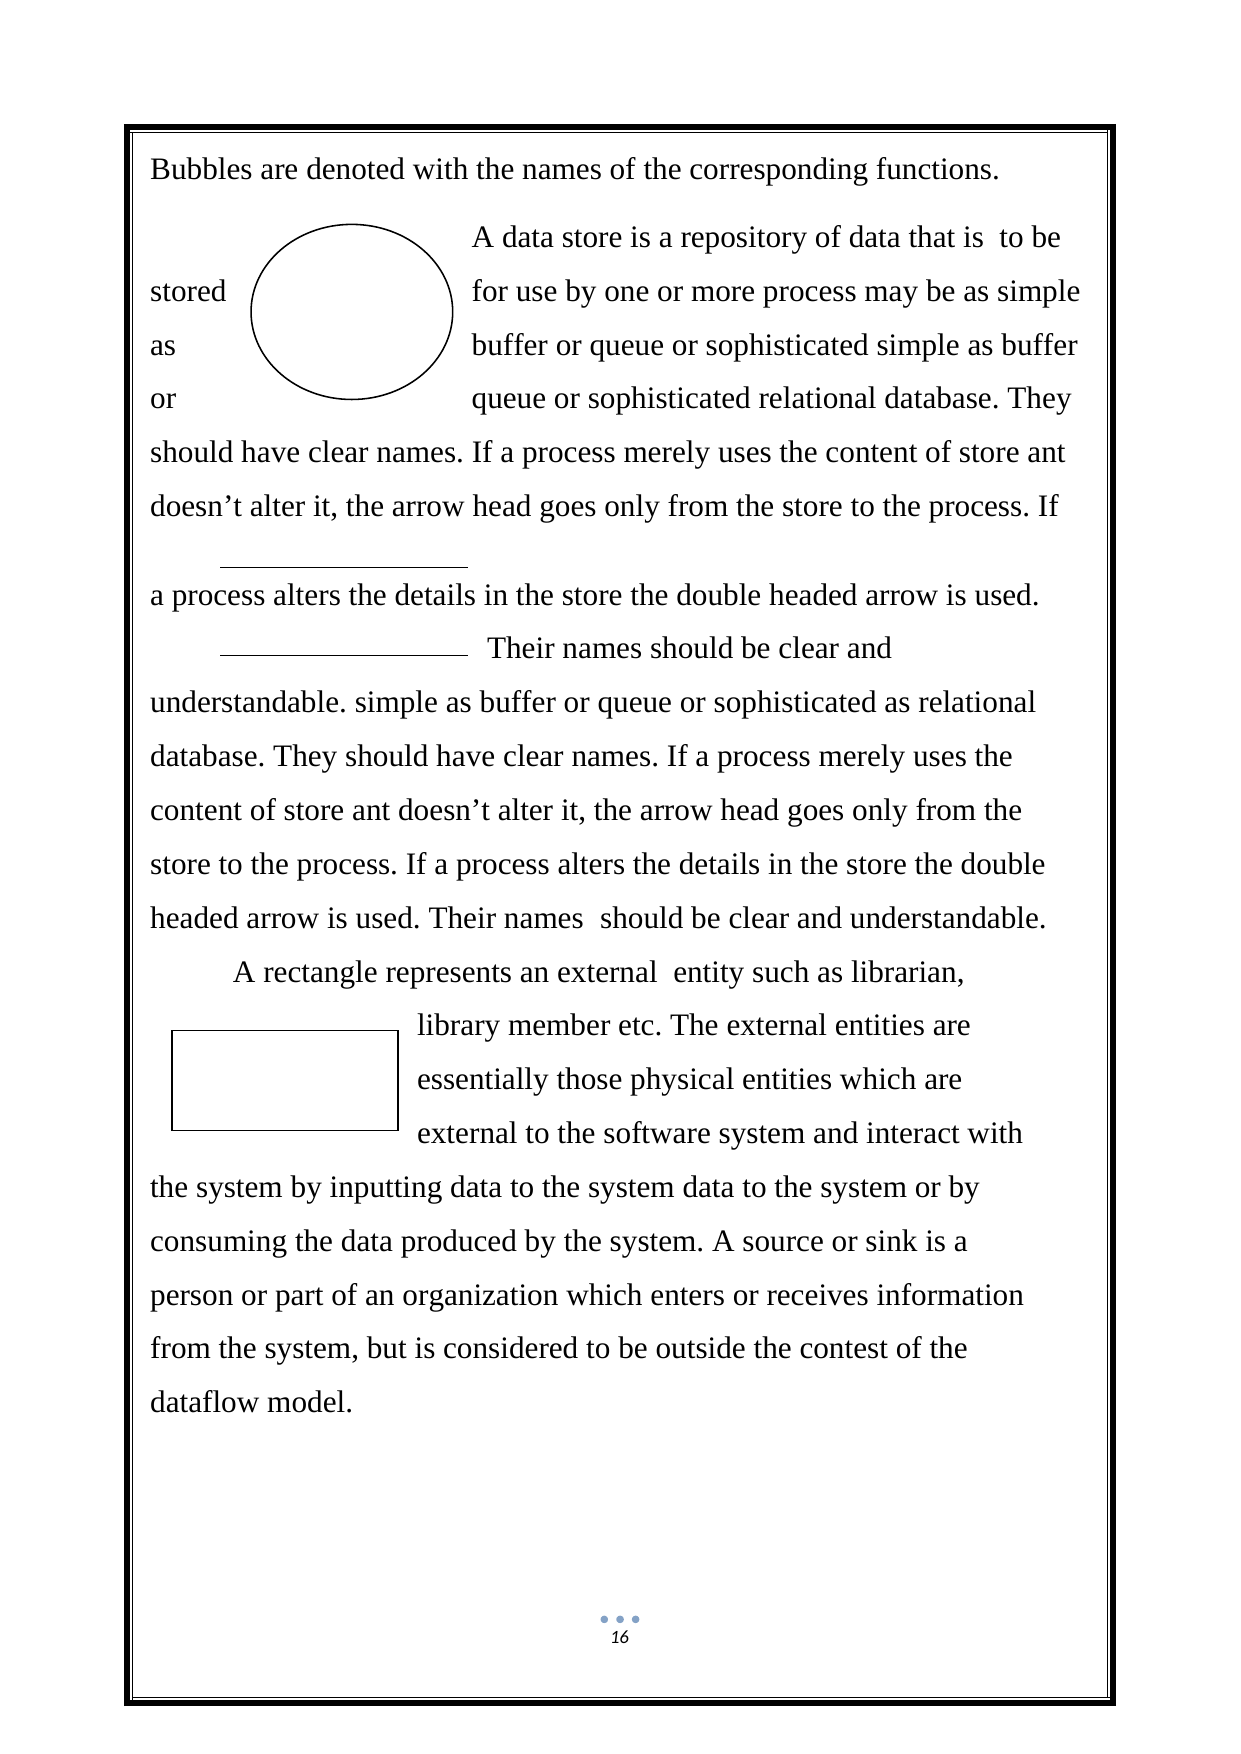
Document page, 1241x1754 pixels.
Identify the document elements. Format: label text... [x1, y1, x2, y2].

text a process alters the details in the store the double headed arrow is used. Their names should be clear and understandable. simple as buffer or queue or sophisticated as relational database. They should have clear names. If a process merely uses the content of store ant doesn’t alter it, the arrow head goes only from the store to the process. If a process alters the details in the store the double headed arrow is used. Their names should be clear and understandable. A rectangle represents an external entity such as librarian, library member etc. The external entities are essentially those physical entities which are external to the software system and interact with the system by inputting data to the system data to the system or by consuming the data produced by the system. A source or sink is a person or part of an organization which enters or receives information from the system, but is considered to be outside the contest of the dataflow model. [150, 576, 1056, 1419]
text A data store is a repository of data that is to be stored for use by one or more process may be as simple as buffer or queue or sophisticated simple as buffer or queue or sophisticated relational database. They should have clear names. If a process merely uses the content of store ant doesn’t alter it, the arrow head goes only from the store to the process. If [150, 218, 1090, 523]
text Bubbles are denoted with the names of the corresponding functions. [150, 150, 1090, 186]
